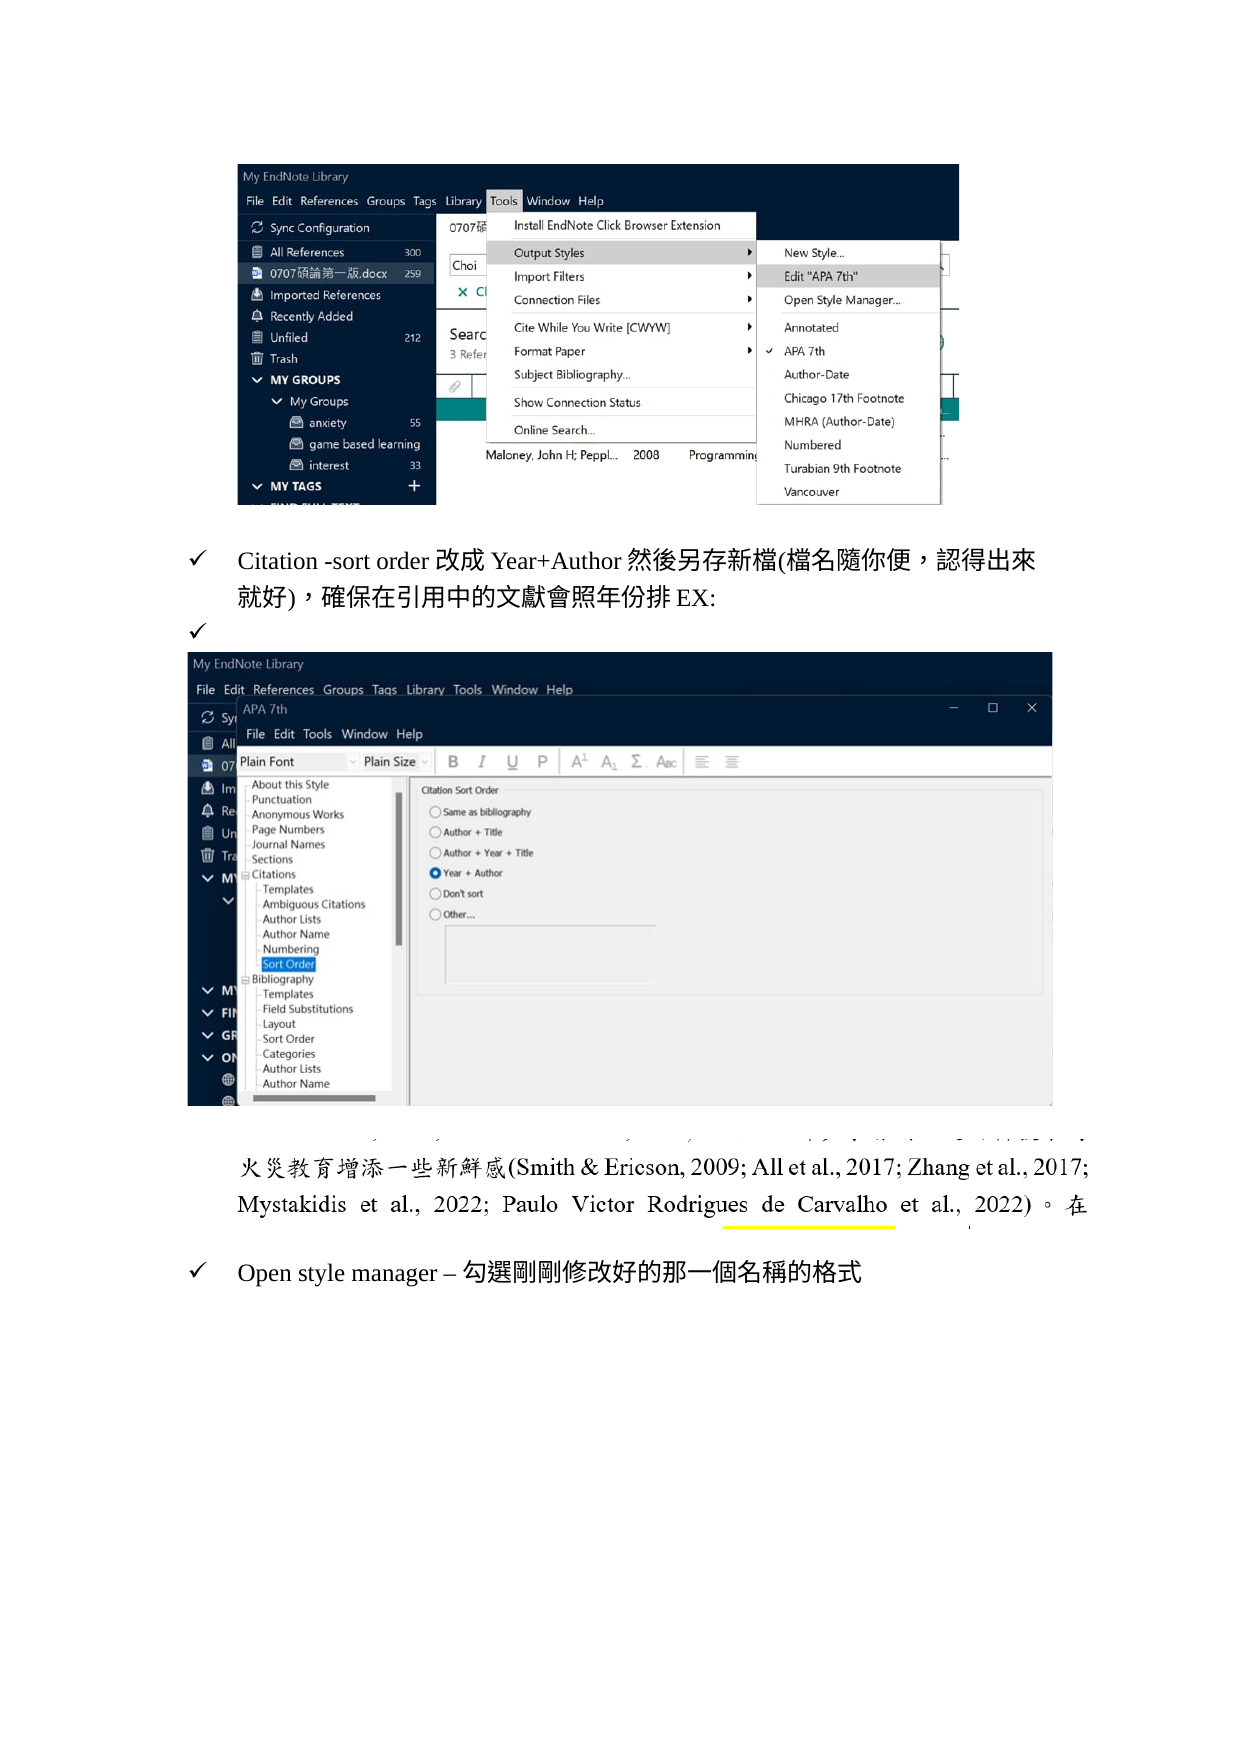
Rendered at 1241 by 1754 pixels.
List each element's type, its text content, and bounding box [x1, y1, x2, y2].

picture [187, 652, 1053, 1106]
list Citation -sort order 改成Year+Author 然後另存新檔(檔名隨你便，認得出來就好)，確保在引用中的文獻會照年份排EX: [187, 539, 1053, 614]
picture [237, 1139, 1103, 1229]
list Open style manager – 勾選剛剛修改好的那一個名稱的格式 [187, 1252, 1053, 1289]
picture [237, 164, 960, 505]
